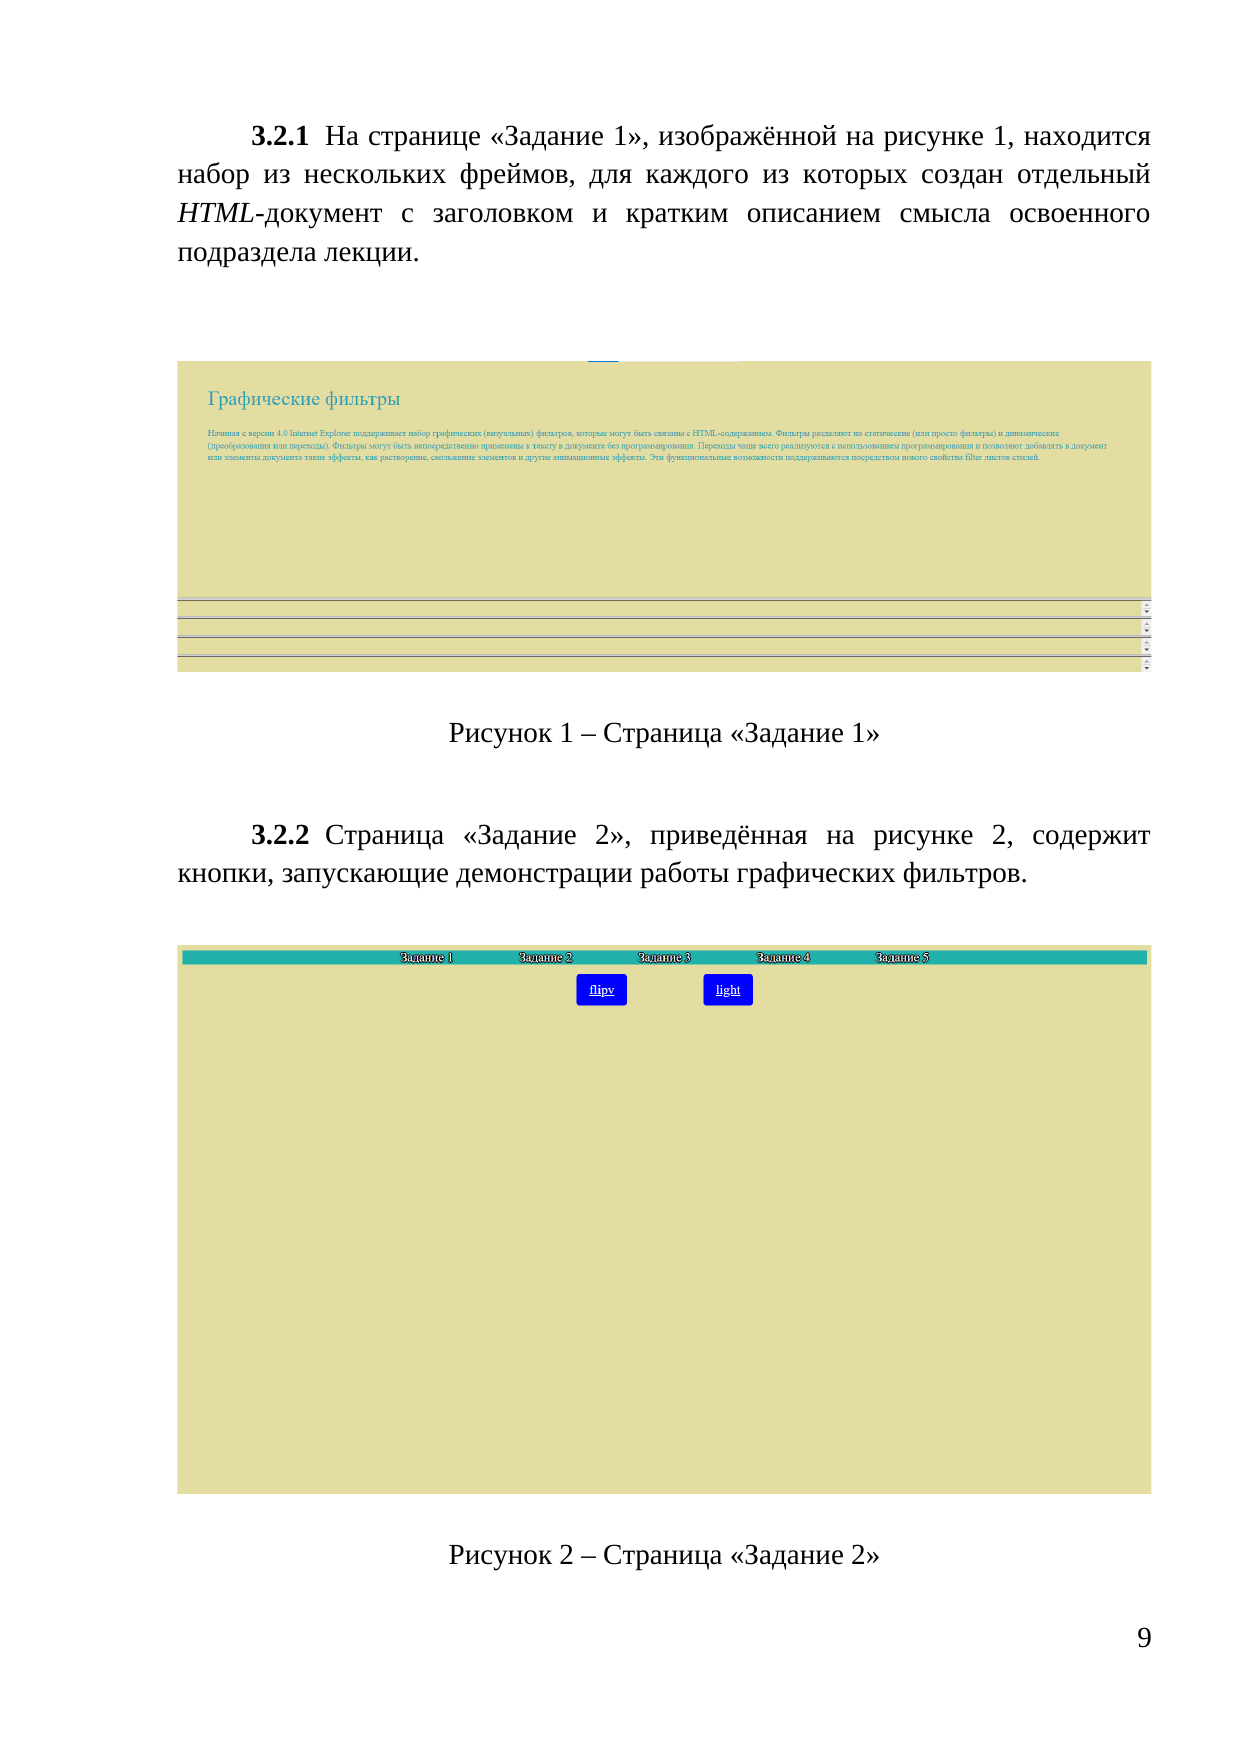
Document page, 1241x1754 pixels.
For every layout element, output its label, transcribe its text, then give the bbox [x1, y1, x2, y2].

subtitle На странице «Задание 1», изображённой на рисунке 1, находится набор из нескольких фреймов, для каждого из которых создан отдельный HTML-документ с заголовком и кратким описанием смысла освоенного подраздела лекции. [177, 118, 1152, 267]
picture [177, 361, 1152, 672]
picture [177, 945, 1152, 1494]
subtitle Страница «Задание 2», приведённая на рисунке 2, содержит кнопки, запускающие демонстрации работы графических фильтров. [177, 817, 1152, 889]
text Рисунок 2 – Страница «Задание 2» [177, 1537, 1152, 1570]
text Рисунок 1 – Страница «Задание 1» [177, 715, 1152, 748]
